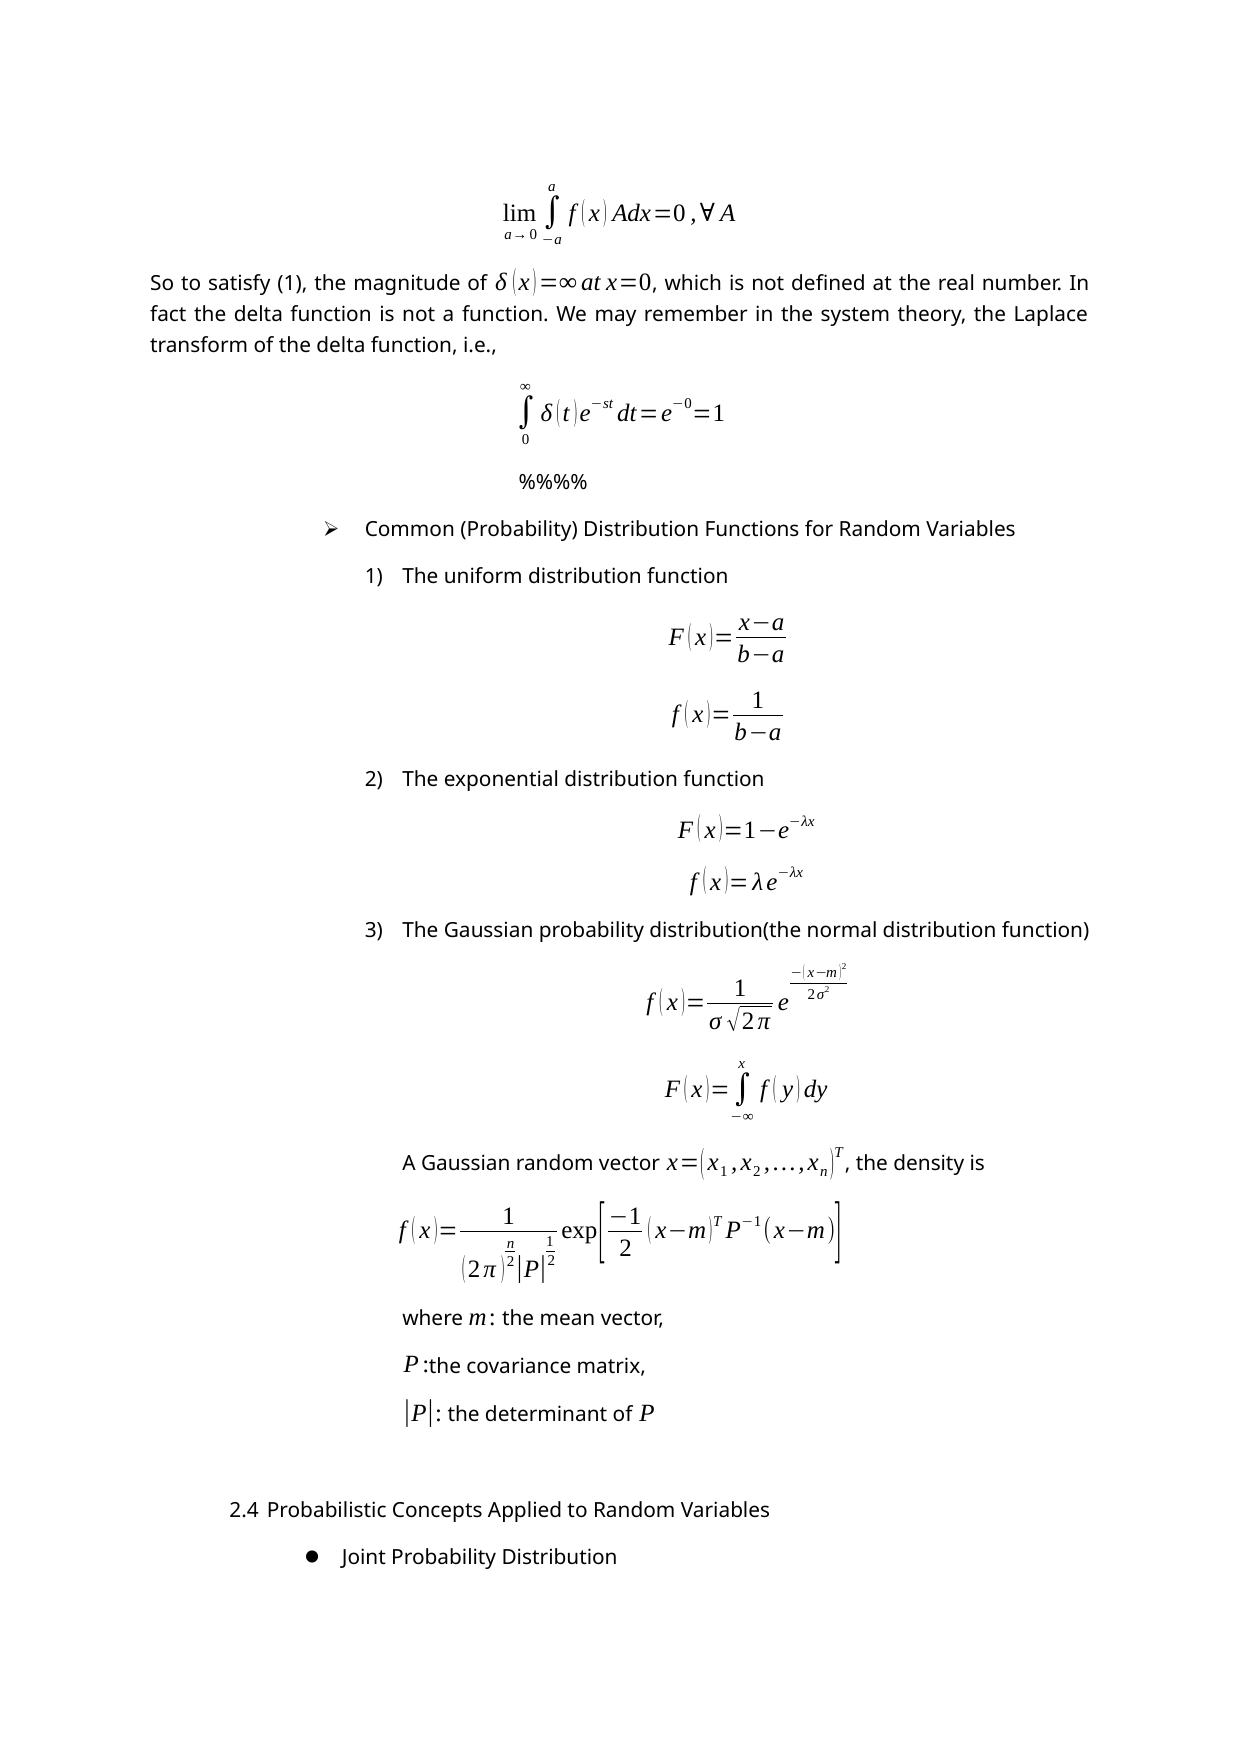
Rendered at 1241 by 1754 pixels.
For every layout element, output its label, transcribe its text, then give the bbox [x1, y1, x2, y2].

list Joint Probability Distribution [304, 1542, 1090, 1570]
list The exponential distribution function [364, 764, 1090, 793]
list Common (Probability) Distribution Functions for Random Variables [323, 514, 1090, 543]
list The uniform distribution function [364, 562, 1090, 590]
list The Gaussian probability distribution(the normal distribution function) [364, 915, 1090, 943]
text %%%% [150, 467, 1090, 496]
list A Gaussian random vector , the density is [402, 1144, 1090, 1181]
list the determinant of [402, 1398, 1090, 1428]
list the covariance matrix, [402, 1351, 1090, 1379]
text So to satisfy (1), the magnitude of , which is not defined at the real number. In fact the delta function is not a function. We may remember in the system theory, the Laplace transform of the delta function, i.e., [150, 267, 1090, 359]
list where the mean vector, [402, 1303, 1090, 1332]
list Probabilistic Concepts Applied to Random Variables [229, 1495, 1090, 1523]
